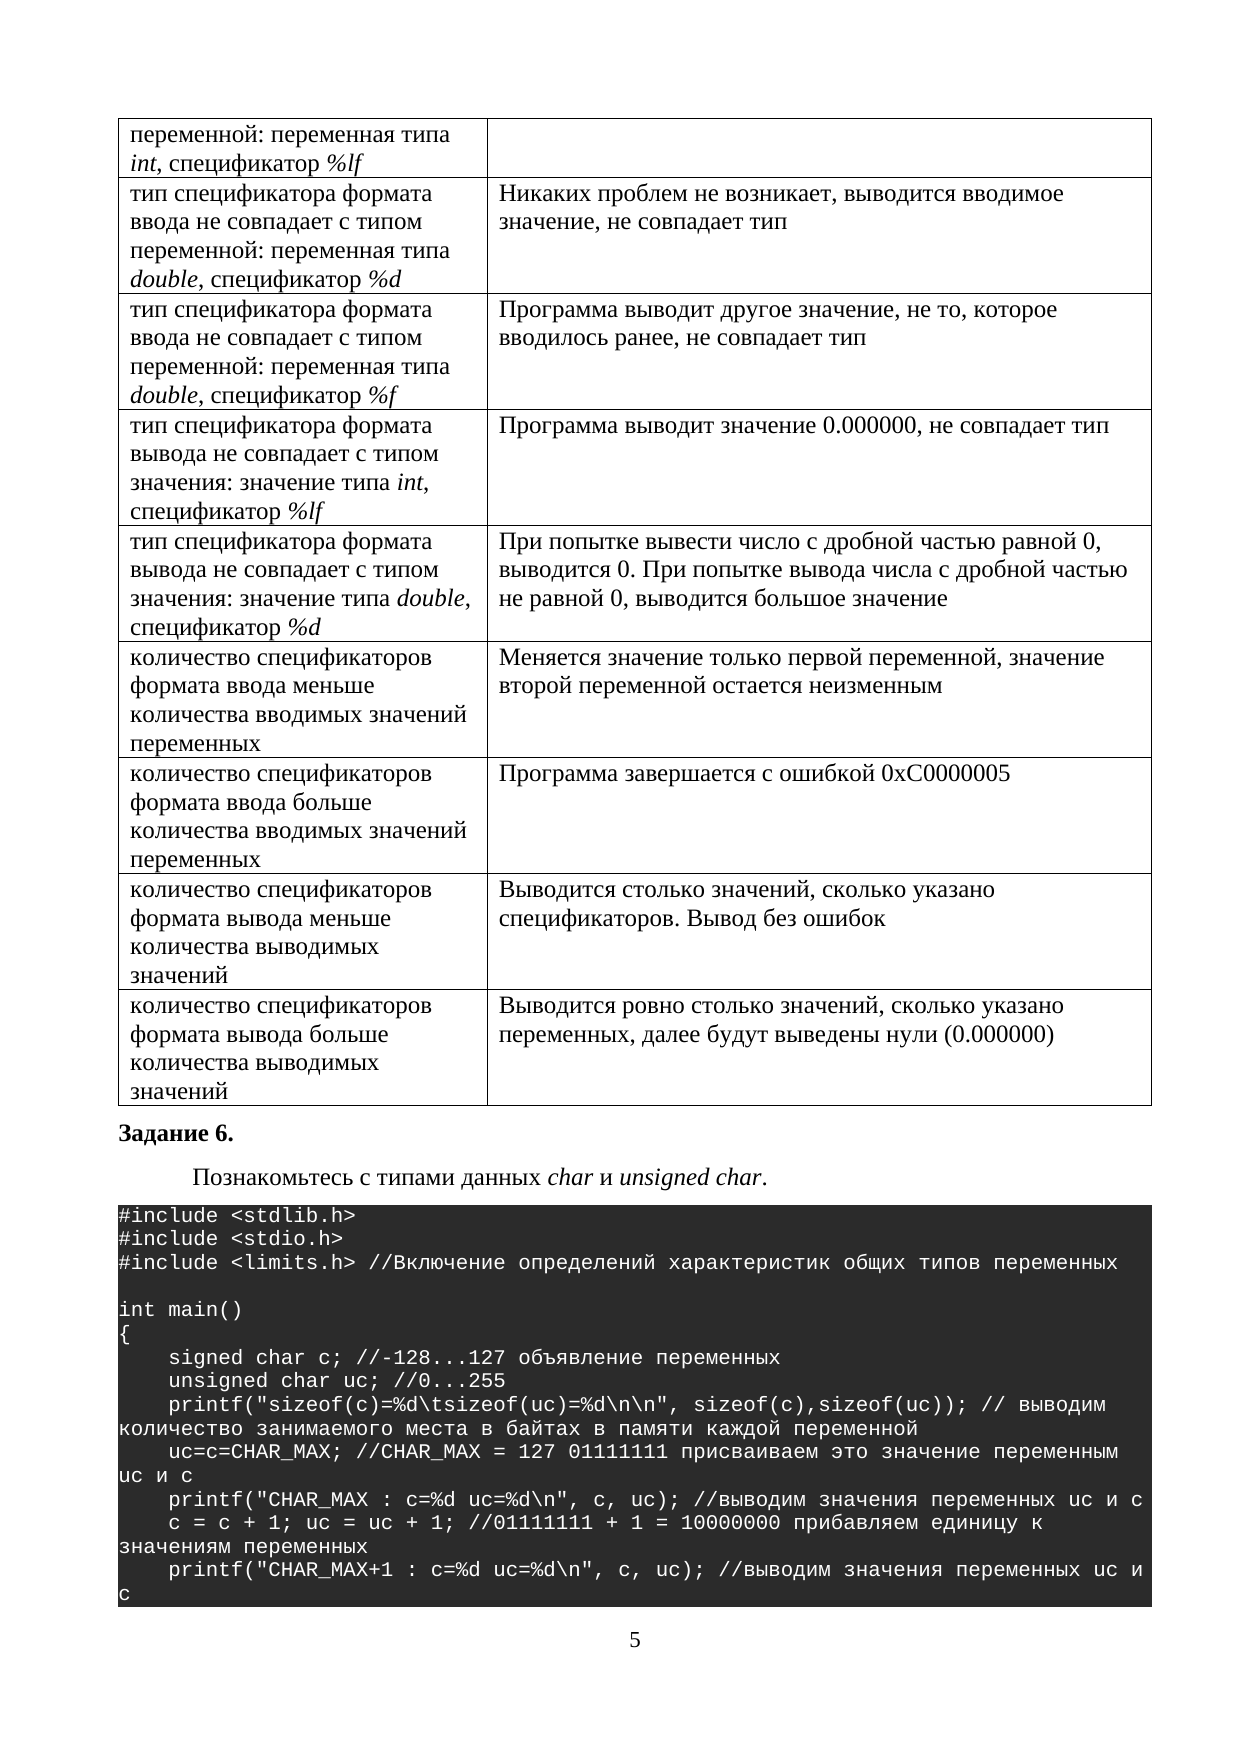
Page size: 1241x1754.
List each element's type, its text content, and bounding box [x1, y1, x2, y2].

text Познакомьтесь с типами данных char и unsigned char. [118, 1162, 1152, 1190]
table_cell количество спецификаторов формата вывода меньше количества выводимых значений [119, 874, 487, 989]
table_cell Никаких проблем не возникает, выводится вводимое значение, не совпадает тип [488, 178, 1151, 293]
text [118, 1205, 1152, 1607]
table_cell Программа выводит другое значение, не то, которое вводилось ранее, не совпадает тип [488, 294, 1151, 409]
table_cell Программа выводит значение 0.000000, не совпадает тип [488, 410, 1151, 525]
table_cell тип спецификатора формата ввода не совпадает с типом переменной: переменная типа double, спецификатор %f [119, 294, 487, 409]
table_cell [119, 119, 487, 177]
table_cell тип спецификатора формата ввода не совпадает с типом переменной: переменная типа double, спецификатор %d [119, 178, 487, 293]
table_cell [488, 119, 1151, 177]
table_cell Программа завершается с ошибкой 0xC0000005 [488, 758, 1151, 873]
text Задание 6. [118, 1118, 1152, 1147]
table_cell Выводится столько значений, сколько указано спецификаторов. Вывод без ошибок [488, 874, 1151, 989]
table_cell При попытке вывести число с дробной частью равной 0, выводится 0. При попытке вывода числа с дробной частью не равной 0, выводится большое значение [488, 526, 1151, 641]
table_cell количество спецификаторов формата ввода меньше количества вводимых значений переменных [119, 642, 487, 757]
table_cell тип спецификатора формата вывода не совпадает с типом значения: значение типа int, спецификатор %lf [119, 410, 487, 525]
table_cell Выводится ровно столько значений, сколько указано переменных, далее будут выведены нули (0.000000) [488, 990, 1151, 1105]
table_cell количество спецификаторов формата ввода больше количества вводимых значений переменных [119, 758, 487, 873]
table_cell Меняется значение только первой переменной, значение второй переменной остается неизменным [488, 642, 1151, 757]
table_cell тип спецификатора формата вывода не совпадает с типом значения: значение типа double, спецификатор %d [119, 526, 487, 641]
table_cell количество спецификаторов формата вывода больше количества выводимых значений [119, 990, 487, 1105]
